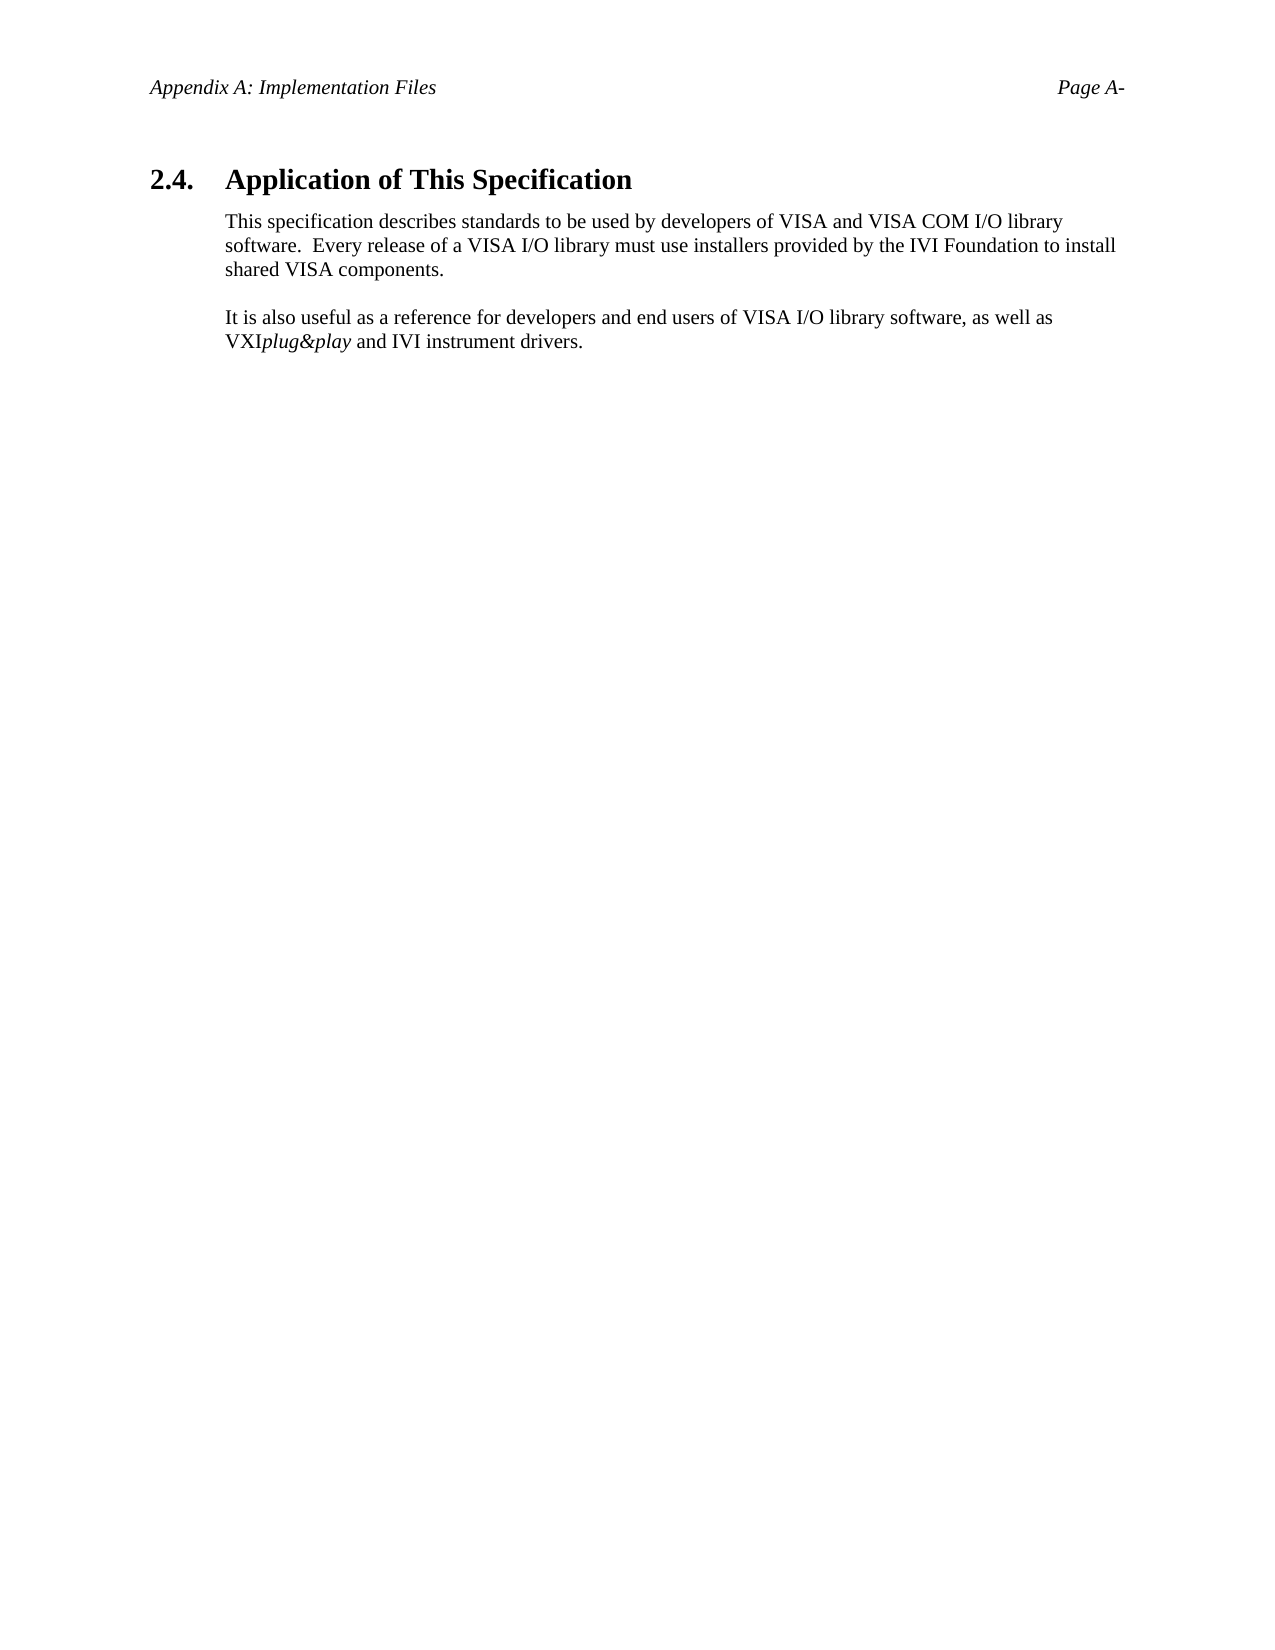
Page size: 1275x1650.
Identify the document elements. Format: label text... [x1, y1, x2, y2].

text This specification describes standards to be used by developers of VISA and VISA COM I/O library software. Every release of a VISA I/O library must use installers provided by the IVI Foundation to install shared VISA components. [225, 208, 1125, 281]
text Application of This Specification [150, 162, 1125, 196]
text It is also useful as a reference for developers and end users of VISA I/O library software, as well as VXIplug&play and IVI instrument drivers. [225, 305, 1125, 353]
